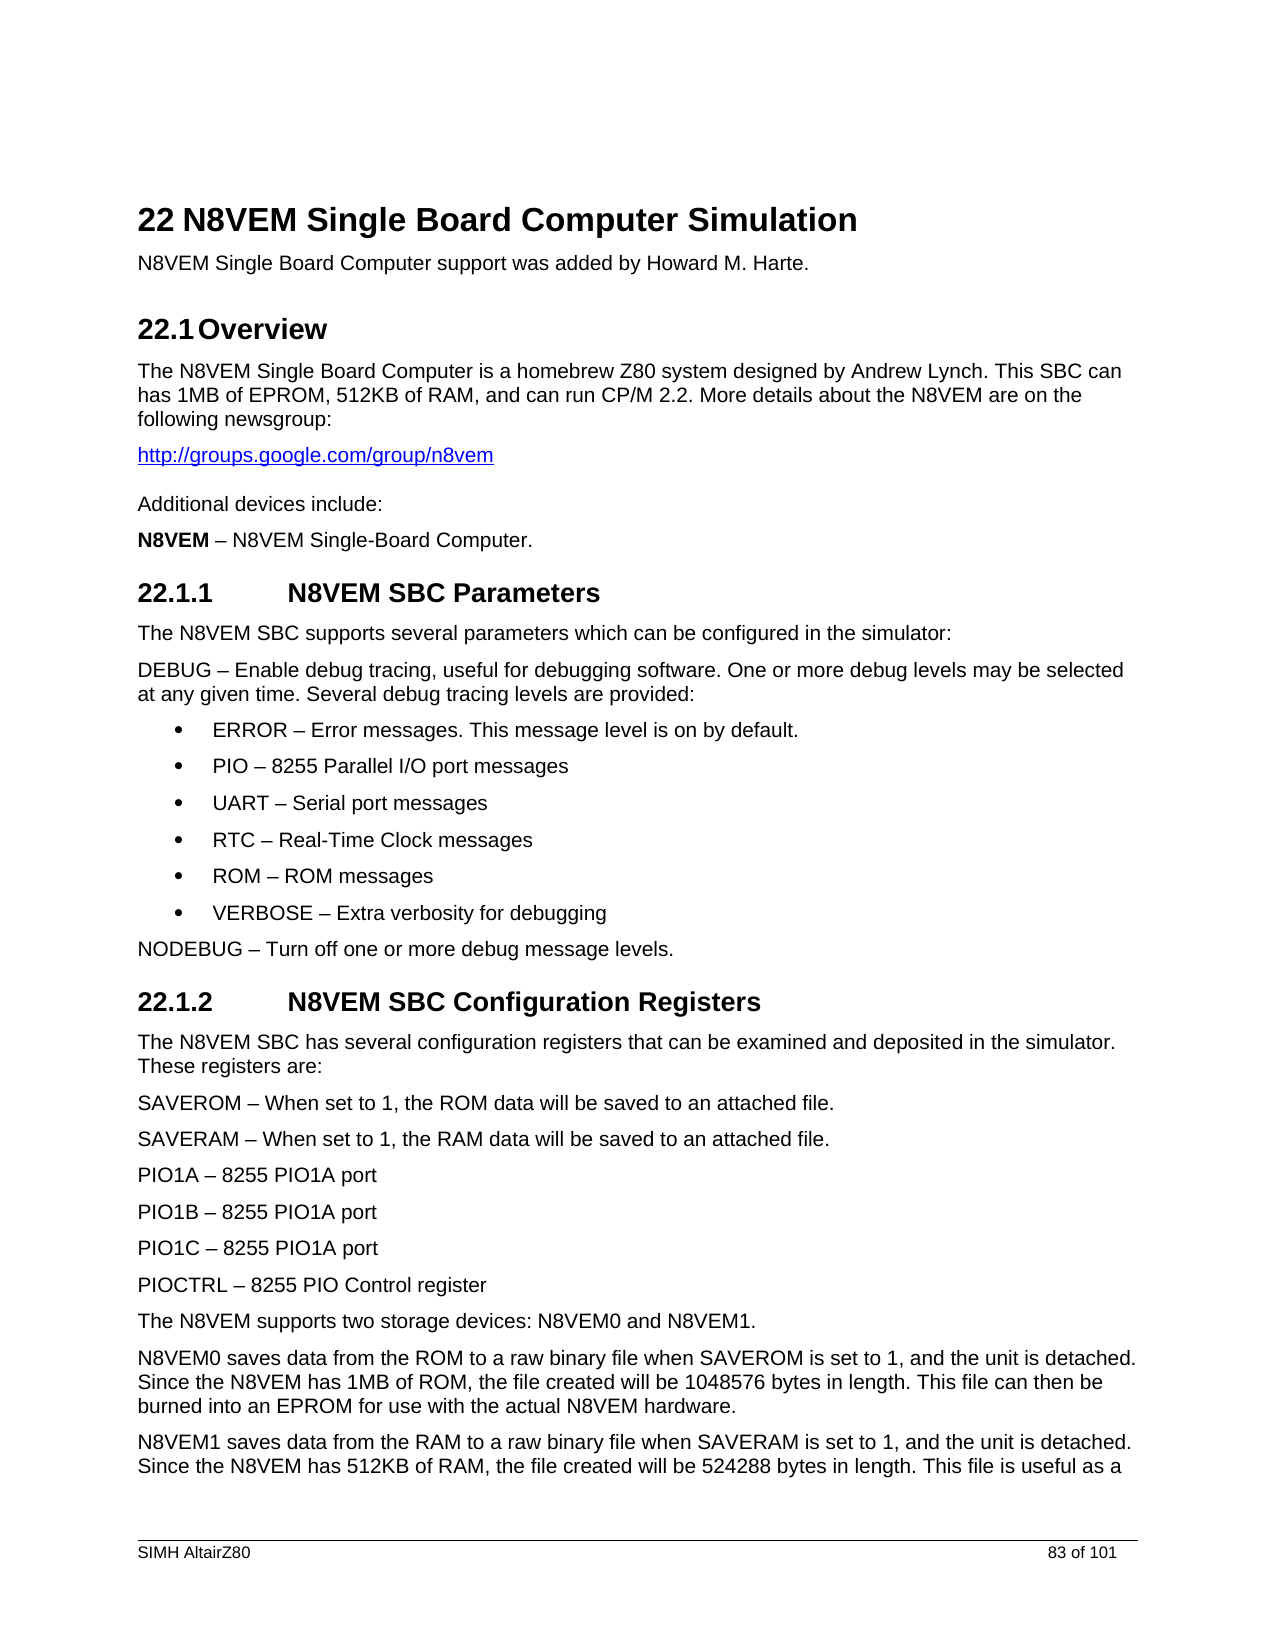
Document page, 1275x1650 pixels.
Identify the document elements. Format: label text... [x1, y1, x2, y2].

list PIO – 8255 Parallel I/O port messages [175, 754, 1138, 778]
text DEBUG – Enable debug tracing, useful for debugging software. One or more debug levels may be selected at any given time. Several debug tracing levels are provided: [137, 657, 1138, 705]
text NODEBUG – Turn off one or more debug message levels. [137, 937, 1138, 961]
text The N8VEM Single Board Computer is a homebrew Z80 system designed by Andrew Lynch. This SBC can has 1MB of EPROM, 512KB of RAM, and can run CP/M 2.2. More details about the N8VEM are on the following newsgroup: [137, 358, 1138, 430]
text PIO1C – 8255 PIO1A port [137, 1236, 1138, 1260]
text The N8VEM supports two storage devices: N8VEM0 and N8VEM1. [137, 1309, 1138, 1333]
text N8VEM – N8VEM Single-Board Computer. [137, 528, 1138, 552]
text PIOCTRL – 8255 PIO Control register [137, 1273, 1138, 1297]
text SAVEROM – When set to 1, the ROM data will be saved to an attached file. [137, 1090, 1138, 1114]
list ERROR – Error messages. This message level is on by default. [175, 718, 1138, 742]
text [137, 1430, 1138, 1478]
text N8VEM0 saves data from the ROM to a raw binary file when SAVEROM is set to 1, and the unit is detached. Since the N8VEM has 1MB of ROM, the file created will be 1048576 bytes in length. This file can then be burned into an EPROM for use with the actual N8VEM hardware. [137, 1346, 1138, 1417]
text The N8VEM SBC supports several parameters which can be configured in the simulator: [137, 621, 1138, 645]
text The N8VEM SBC has several configuration registers that can be examined and deposited in the simulator. These registers are: [137, 1030, 1138, 1078]
subtitle Overview [137, 312, 1138, 346]
subtitle N8VEM SBC Parameters [137, 577, 1138, 608]
text SAVERAM – When set to 1, the RAM data will be saved to an attached file. [137, 1127, 1138, 1151]
text PIO1B – 8255 PIO1A port [137, 1200, 1138, 1224]
list ROM – ROM messages [175, 864, 1138, 888]
text Additional devices include: [137, 492, 1138, 516]
list RTC – Real-Time Clock messages [175, 827, 1138, 852]
text PIO1A – 8255 PIO1A port [137, 1163, 1138, 1187]
text http://groups.google.com/group/n8vem [137, 443, 1138, 467]
text N8VEM Single Board Computer support was added by Howard M. Harte. [137, 251, 1138, 275]
list UART – Serial port messages [175, 791, 1138, 815]
subtitle N8VEM SBC Configuration Registers [137, 986, 1138, 1017]
list VERBOSE – Extra verbosity for debugging [175, 901, 1138, 925]
subtitle N8VEM Single Board Computer Simulation [137, 200, 1138, 238]
